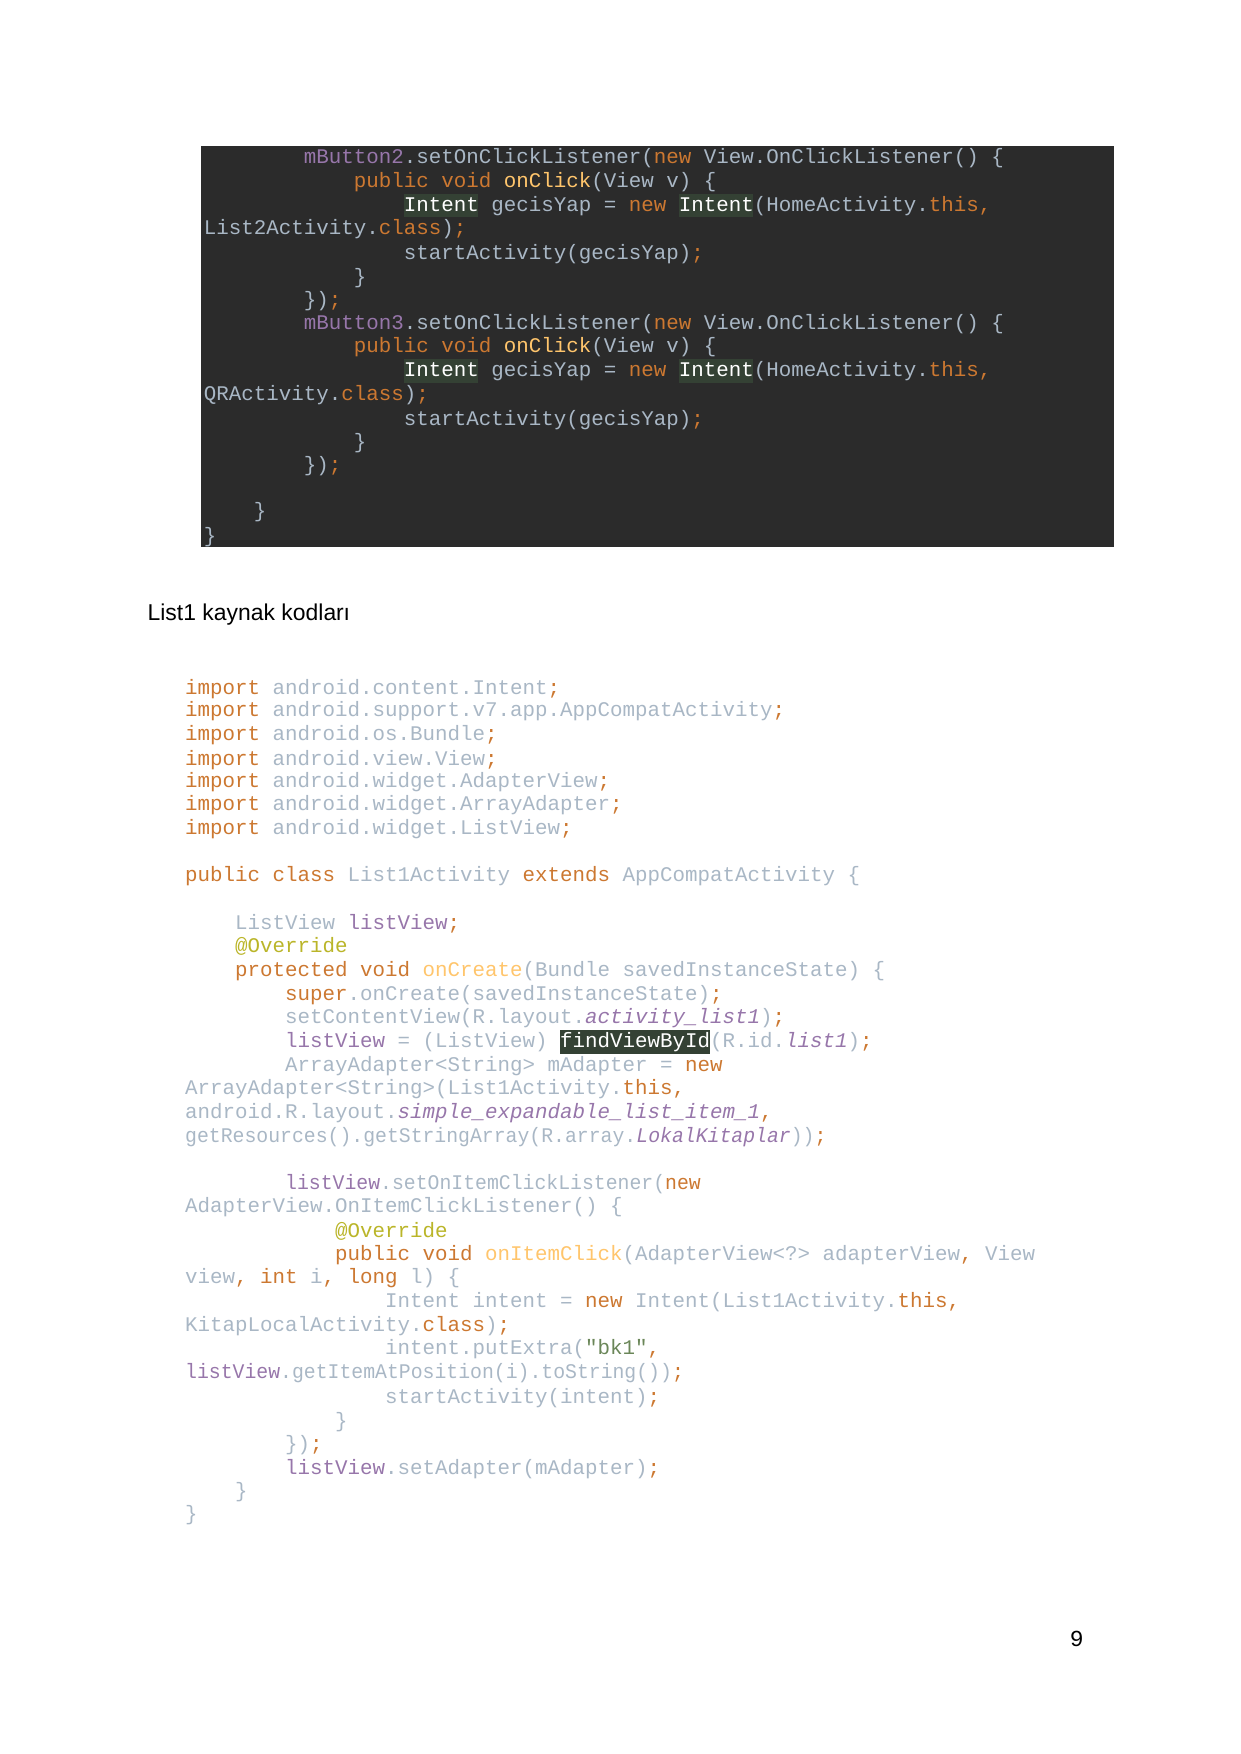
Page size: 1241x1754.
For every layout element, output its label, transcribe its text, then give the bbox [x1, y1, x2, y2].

text }); [285, 1432, 1107, 1455]
text intent.putExtra("bk1", listView.getItemAtPosition(i).toString()); [185, 1337, 1107, 1384]
text listView.setAdapter(mAdapter); [285, 1455, 1107, 1479]
text listView.setOnItemClickListener(new AdapterView.OnItemClickListener() { [185, 1172, 1107, 1219]
text import android.support.v7.app.AppCompatActivity; import android.os.Bundle; [185, 699, 787, 746]
text import android.view.View; [185, 746, 1107, 770]
text startActivity(intent); [385, 1385, 1107, 1408]
text } [185, 1503, 1107, 1526]
text import android.content.Intent; [185, 675, 1107, 699]
text } [335, 1408, 1107, 1432]
text @Override [335, 1219, 1107, 1243]
text ArrayAdapter<String>(List1Activity.this, android.R.layout.simple_expandable_list_item_1, getResources().getStringArray(R.array.LokalKitaplar)); [185, 1077, 1107, 1148]
text } [235, 1479, 1107, 1502]
text protected void onCreate(Bundle savedInstanceState) { super.onCreate(savedInstanceState); setContentView(R.layout.activity_list1); listView = (ListView) findViewById(R.id.list1); ArrayAdapter<String> mAdapter = new [235, 959, 885, 1077]
text import android.widget.AdapterView; import android.widget.ArrayAdapter; import android.widget.ListView; [185, 770, 624, 841]
text public class List1Activity extends AppCompatActivity { [185, 864, 1107, 888]
text ListView listView; @Override [235, 912, 462, 959]
text public void onItemClick(AdapterView<?> adapterView, View view, int i, long l) { [185, 1243, 1037, 1290]
text Intent intent = new Intent(List1Activity.this, KitapLocalActivity.class); [185, 1290, 962, 1337]
text List1 kaynak kodları [147, 598, 1107, 625]
